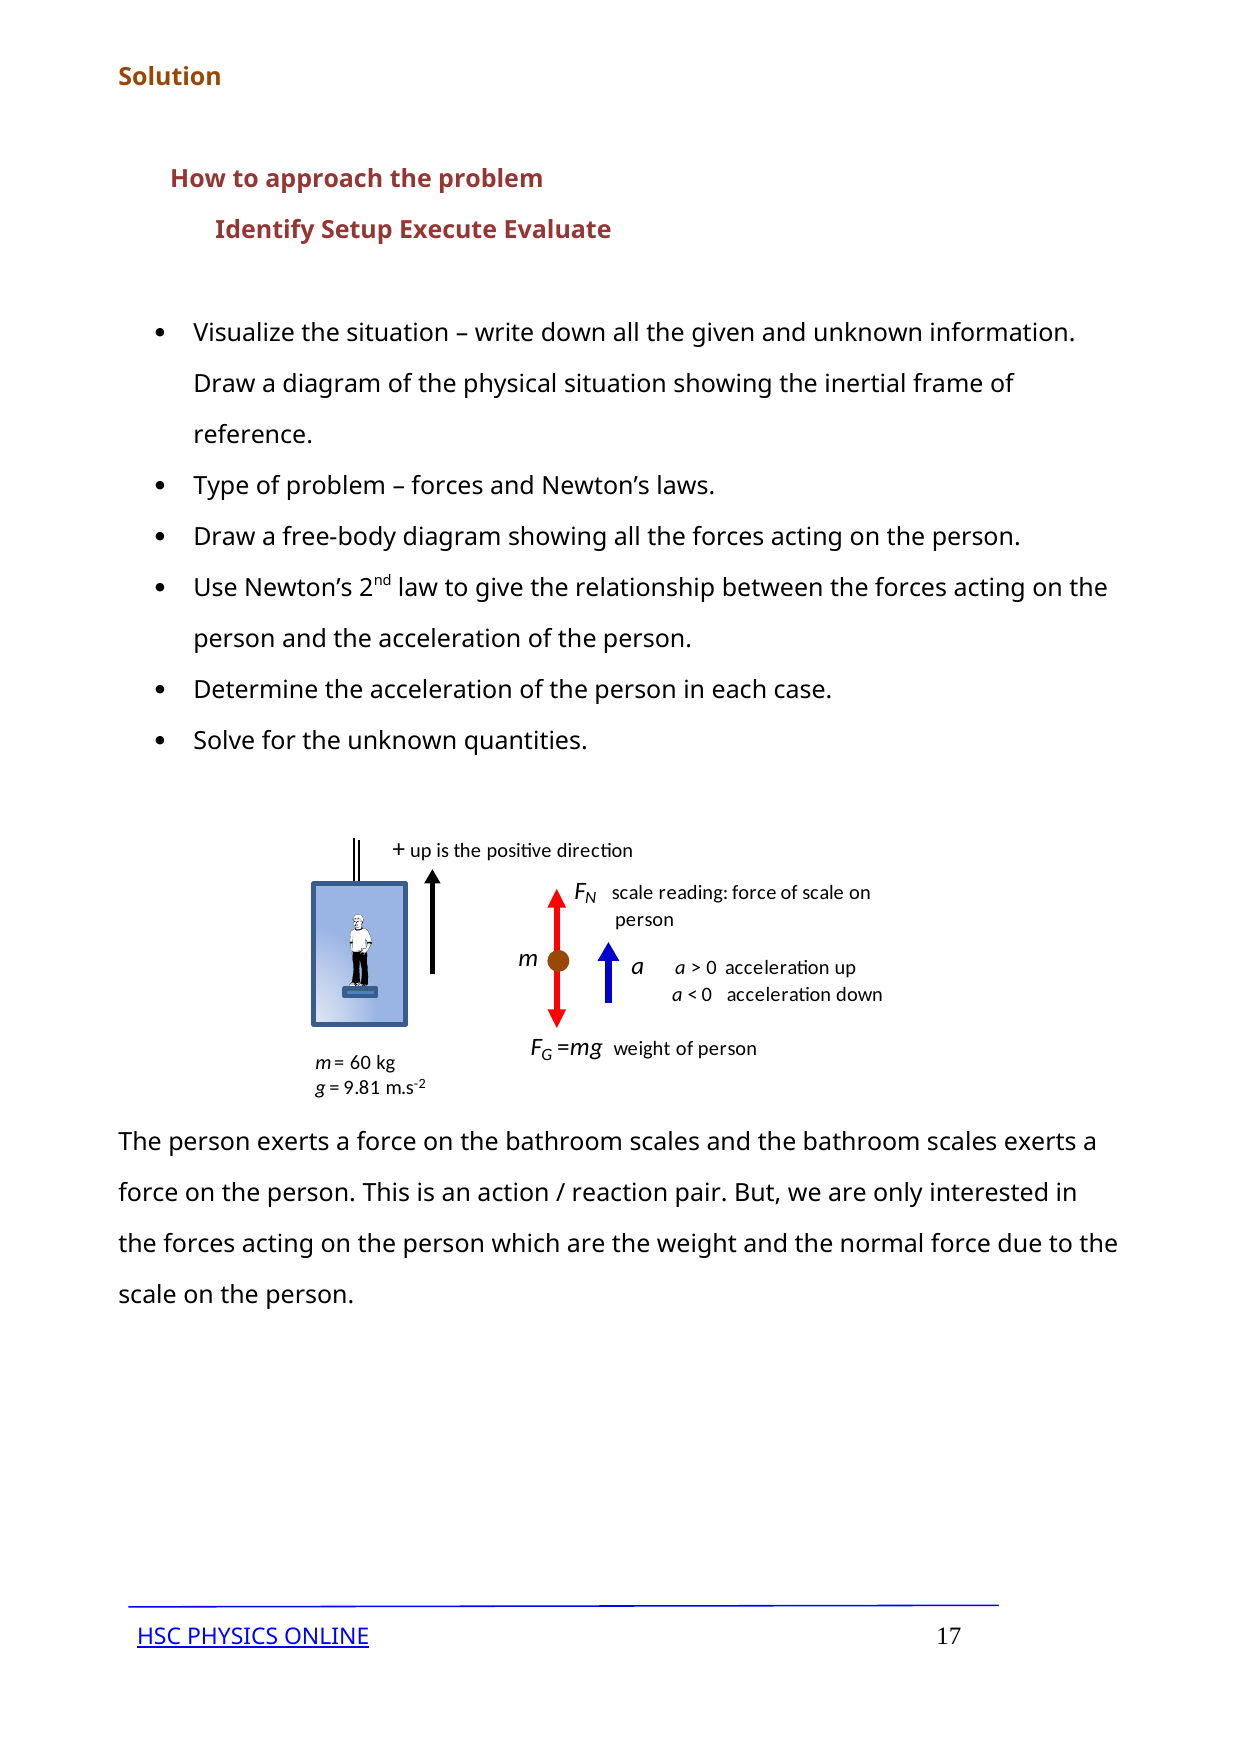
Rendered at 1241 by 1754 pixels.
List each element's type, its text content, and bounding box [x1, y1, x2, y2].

list Visualize the situation – write down all the given and unknown information. Draw a diagram of the physical situation showing the inertial frame of reference. [156, 314, 1122, 450]
list Draw a free-body diagram showing all the forces acting on the person. [156, 518, 1122, 552]
text Solution [118, 59, 1122, 93]
list Solve for the unknown quantities. [156, 723, 1122, 757]
list Use Newton’s 2nd law to give the relationship between the forces acting on the person and the acceleration of the person. [156, 569, 1122, 654]
list Type of problem – forces and Newton’s laws. [156, 467, 1122, 501]
text Identify Setup Execute Evaluate [118, 212, 1122, 246]
list Determine the acceleration of the person in each case. [156, 672, 1122, 706]
text The person exerts a force on the bathroom scales and the bathroom scales exerts a force on the person. This is an action / reaction pair. But, we are only interested in the forces acting on the person which are the weight and the normal force due to the scale on the person. [118, 1124, 1122, 1311]
text How to approach the problem [118, 161, 1122, 195]
